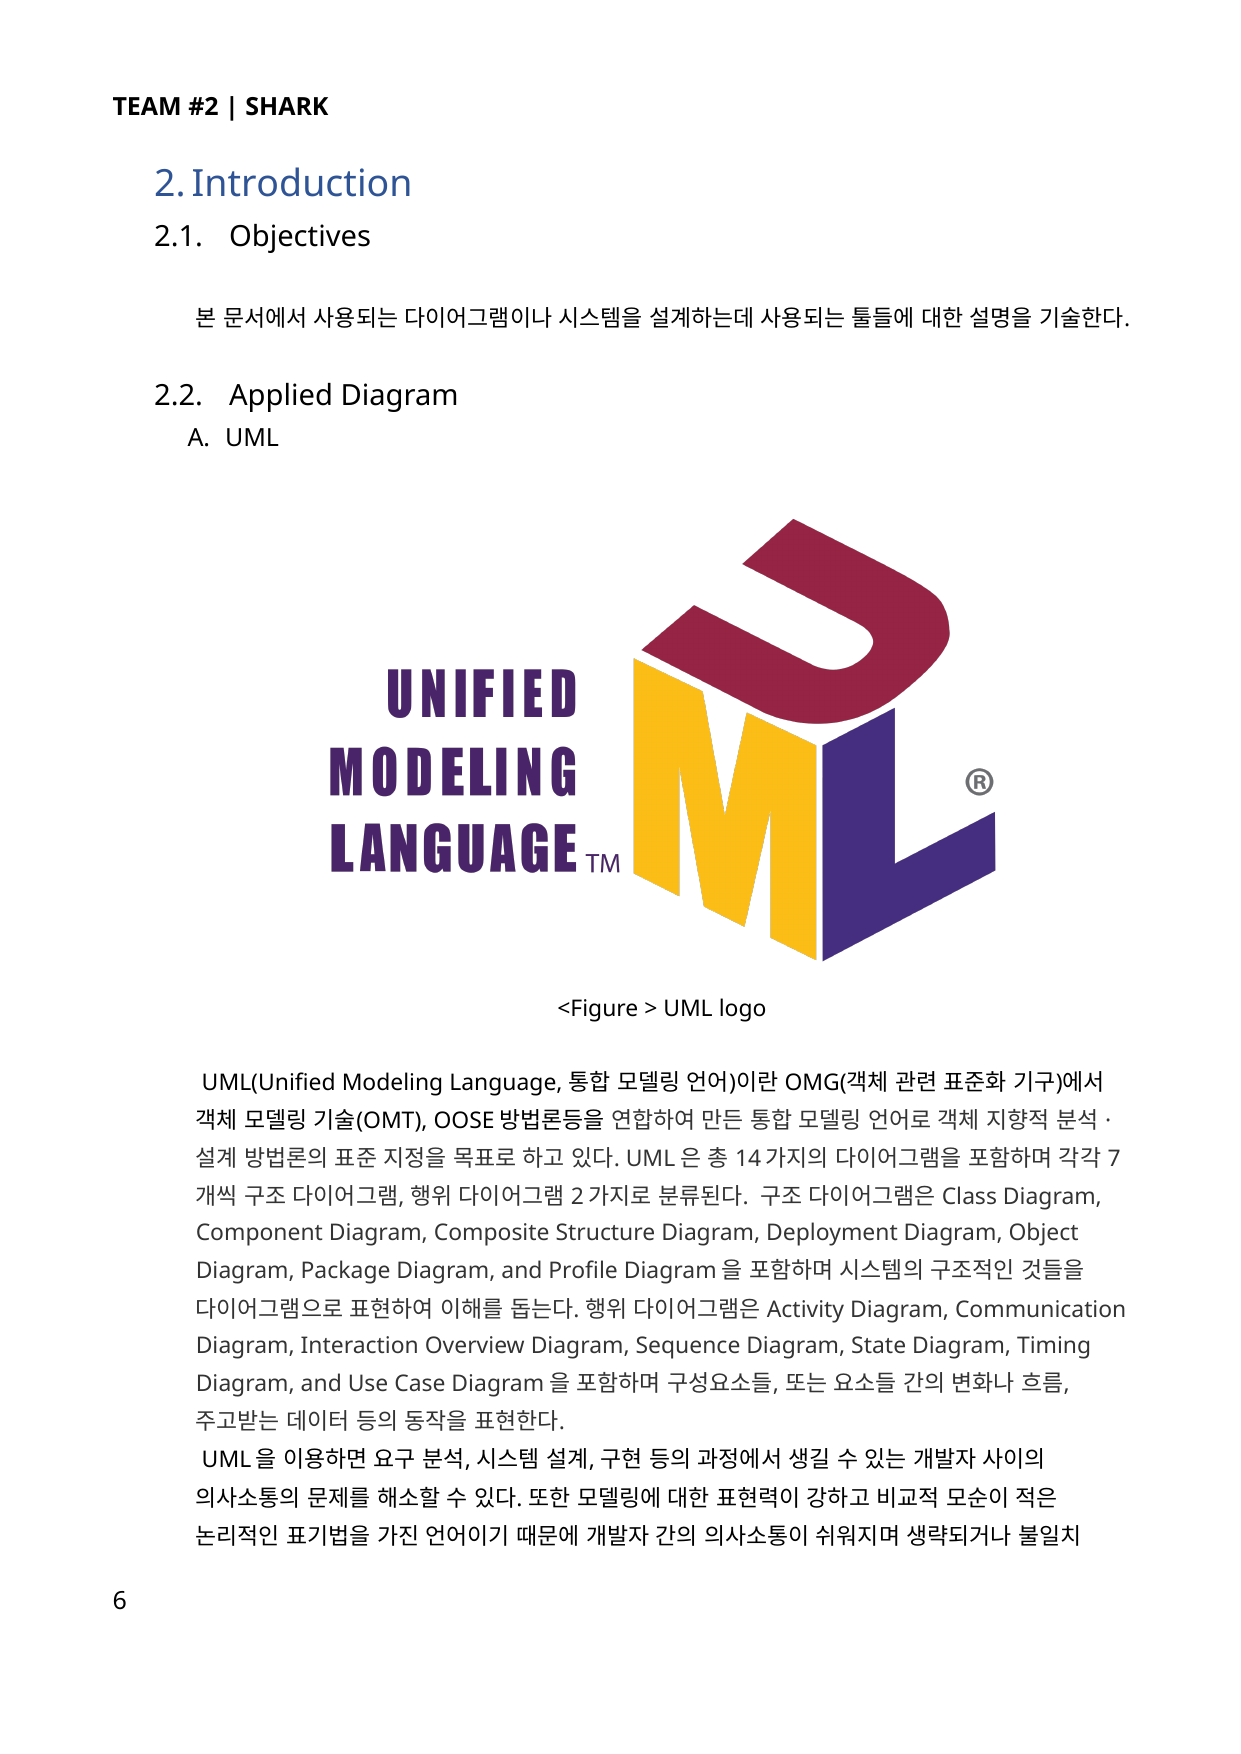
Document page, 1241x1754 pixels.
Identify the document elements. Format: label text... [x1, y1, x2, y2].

text <Figure > UML logo [196, 992, 1128, 1023]
subtitle Objectives [154, 215, 1128, 255]
subtitle Introduction [154, 157, 1128, 208]
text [196, 1441, 1128, 1551]
picture [326, 498, 998, 987]
text UML(Unified Modeling Language, 통합 모델링 언어)이란 OMG(객체 관련 표준화 기구)에서 객체 모델링 기술(OMT), OOSE방법론등을 연합하여 만든 통합 모델링 언어로 객체 지향적 분석 ·설계 방법론의 표준 지정을 목표로 하고 있다. UML은 총 14가지의 다이어그램을 포함하며 각각 7개씩 구조 다이어그램, 행위 다이어그램 2가지로 분류된다. 구조 다이어그램은 Class Diagram, Component Diagram, Composite Structure Diagram, Deployment Diagram, Object Diagram, Package Diagram, and Profile Diagram을 포함하며 시스템의 구조적인 것들을 다이어그램으로 표현하여 이해를 돕는다. 행위 다이어그램은 Activity Diagram, Communication Diagram, Interaction Overview Diagram, Sequence Diagram, State Diagram, Timing Diagram, and Use Case Diagram을 포함하며 구성요소들, 또는 요소들 간의 변화나 흐름, 주고받는 데이터 등의 동작을 표현한다. [196, 1063, 1128, 1436]
subtitle Applied Diagram [154, 374, 1128, 414]
subtitle UML [187, 420, 1128, 454]
text 본 문서에서 사용되는 다이어그램이나 시스템을 설계하는데 사용되는 툴들에 대한 설명을 기술한다. [196, 300, 1128, 333]
